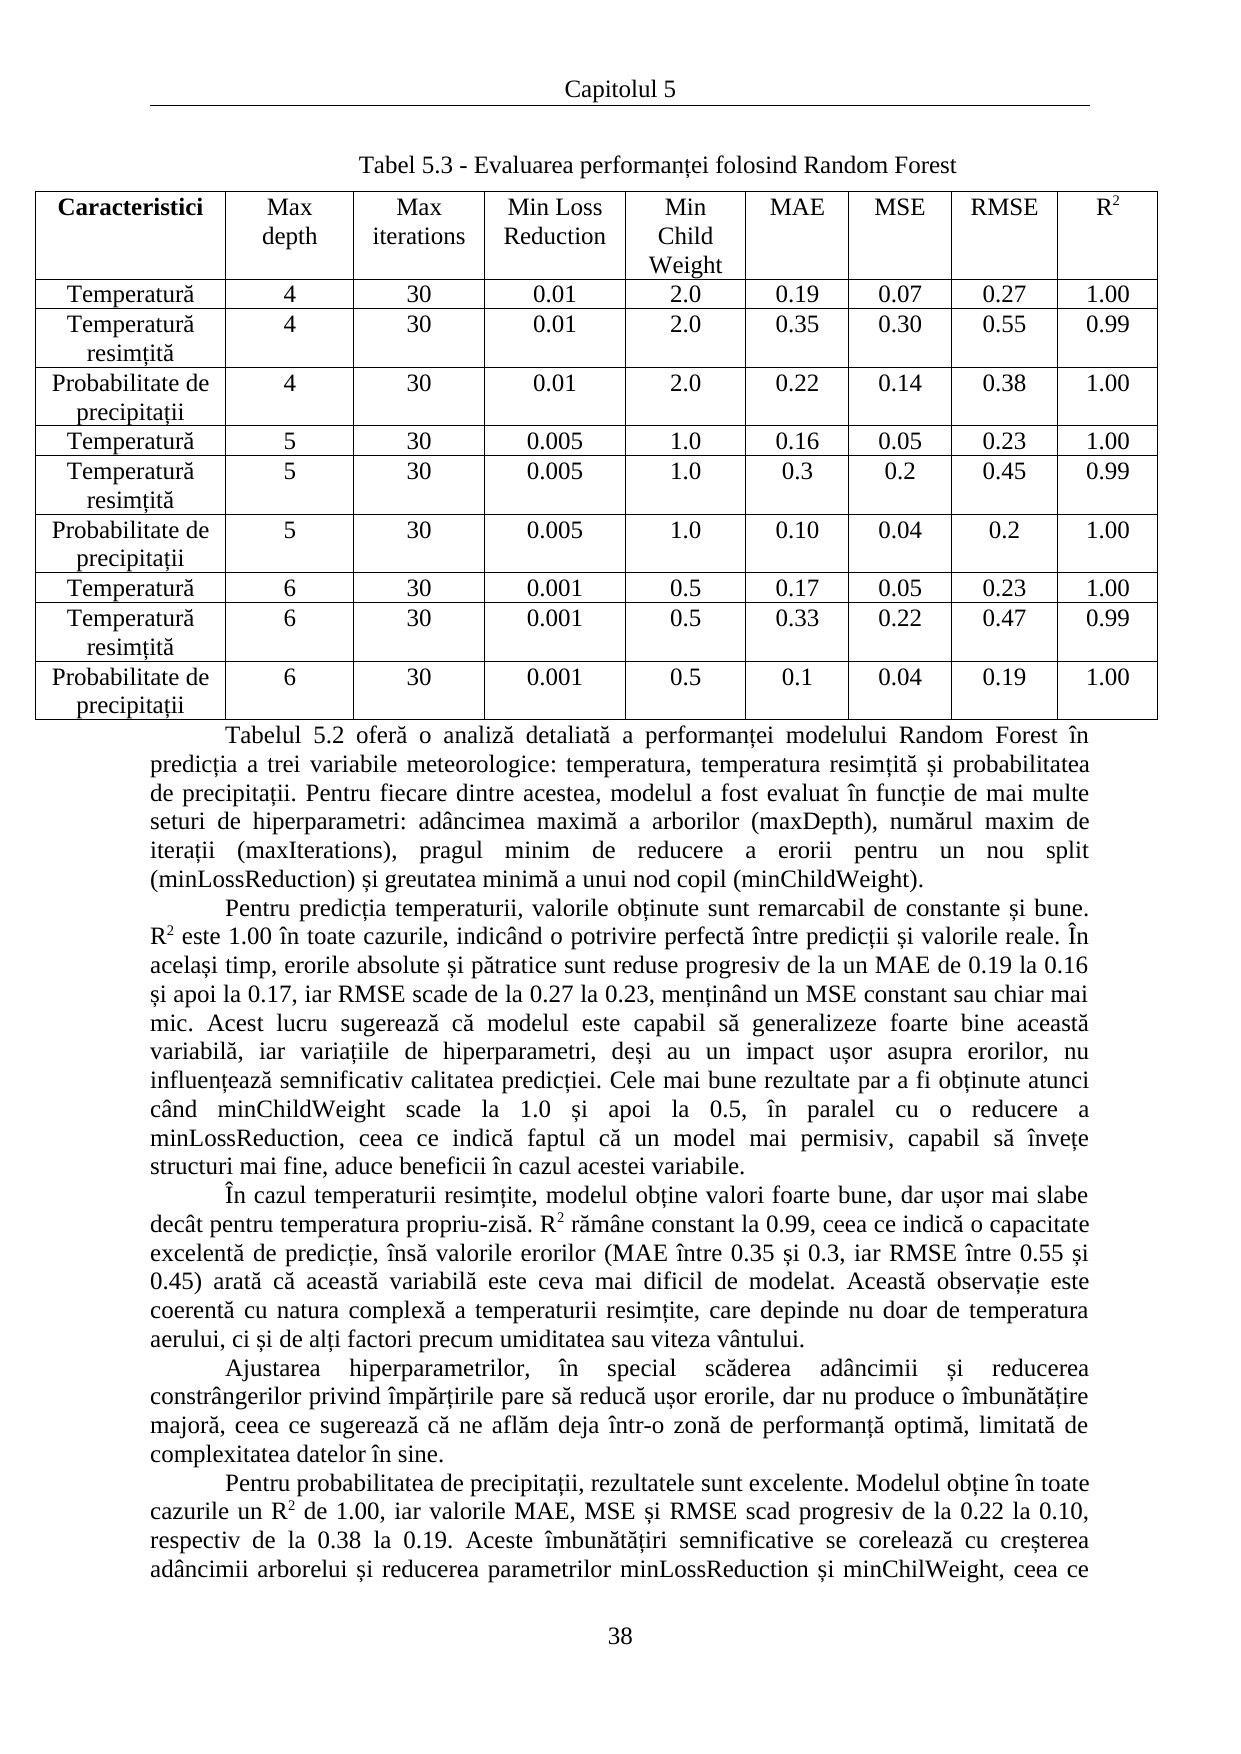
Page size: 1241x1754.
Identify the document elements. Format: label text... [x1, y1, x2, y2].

table_cell Temperatură [36, 426, 225, 455]
table_cell 0.22 [746, 368, 848, 425]
table_cell 0.001 [485, 603, 625, 661]
table_cell 0.99 [1058, 603, 1157, 661]
table_cell 0.10 [746, 515, 848, 572]
table_cell 0.04 [849, 515, 951, 572]
table_cell 2.0 [626, 280, 745, 308]
table_cell 30 [354, 515, 484, 572]
table_cell 5 [226, 515, 353, 572]
table_cell 0.1 [746, 662, 848, 719]
table_cell 0.001 [485, 662, 625, 719]
table_cell 0.99 [1058, 456, 1157, 514]
table_cell 0.05 [849, 573, 951, 602]
table_header Min Loss Reduction [485, 192, 625, 278]
table_cell 0.22 [849, 603, 951, 661]
table_cell Temperatură resimțită [36, 603, 225, 661]
table_cell Temperatură resimțită [36, 309, 225, 367]
table_cell 1.0 [626, 515, 745, 572]
table_cell 2.0 [626, 368, 745, 425]
table_cell 0.001 [485, 573, 625, 602]
table_cell 1.00 [1058, 426, 1157, 455]
table_cell Probabilitate de precipitații [36, 368, 225, 425]
table_cell 1.00 [1058, 368, 1157, 425]
table_cell 0.35 [746, 309, 848, 367]
table_cell Temperatură resimțită [36, 456, 225, 514]
table_cell 0.04 [849, 662, 951, 719]
table_cell 0.33 [746, 603, 848, 661]
table_cell 30 [354, 426, 484, 455]
table_cell 6 [226, 573, 353, 602]
table_cell 0.2 [952, 515, 1057, 572]
table_cell 0.01 [485, 368, 625, 425]
table_cell 1.00 [1058, 515, 1157, 572]
table_cell Probabilitate de precipitații [36, 662, 225, 719]
table_cell 1.00 [1058, 573, 1157, 602]
table_cell 2.0 [626, 309, 745, 367]
table_header Caracteristici [36, 192, 225, 278]
table_cell 5 [226, 456, 353, 514]
table_cell 0.2 [849, 456, 951, 514]
table_cell 0.23 [952, 426, 1057, 455]
table_header Max iterations [354, 192, 484, 278]
table_cell 0.99 [1058, 309, 1157, 367]
table_header R2 [1058, 192, 1157, 278]
table_cell 4 [226, 280, 353, 308]
table_cell 30 [354, 662, 484, 719]
table_header Min Child Weight [626, 192, 745, 278]
table_cell 0.5 [626, 662, 745, 719]
table_cell 0.05 [849, 426, 951, 455]
table_cell 0.38 [952, 368, 1057, 425]
table_cell 0.005 [485, 426, 625, 455]
table_cell 4 [226, 368, 353, 425]
table_cell 30 [354, 280, 484, 308]
text Tabelul 5.2 oferă o analiză detaliată a performanței modelului Random Forest în predicția a trei variabile meteorologice: temperatura, temperatura resimțită și probabilitatea de precipitații. Pentru fiecare dintre acestea, modelul a fost evaluat în funcție de mai multe seturi de hiperparametri: adâncimea maximă a arborilor (maxDepth), numărul maxim de iterații (maxIterations), pragul minim de reducere a erorii pentru un nou split (minLossReduction) și greutatea minimă a unui nod copil (minChildWeight). [150, 720, 1090, 893]
table_cell 0.3 [746, 456, 848, 514]
table_cell 0.23 [952, 573, 1057, 602]
text Pentru predicția temperaturii, valorile obținute sunt remarcabil de constante și bune. R2 este 1.00 în toate cazurile, indicând o potrivire perfectă între predicții și valorile reale. În același timp, erorile absolute și pătratice sunt reduse progresiv de la un MAE de 0.19 la 0.16 și apoi la 0.17, iar RMSE scade de la 0.27 la 0.23, menținând un MSE constant sau chiar mai mic. Acest lucru sugerează că modelul este capabil să generalizeze foarte bine această variabilă, iar variațiile de hiperparametri, deși au un impact ușor asupra erorilor, nu influențează semnificativ calitatea predicției. Cele mai bune rezultate par a fi obținute atunci când minChildWeight scade la 1.0 și apoi la 0.5, în paralel cu o reducere a minLossReduction, ceea ce indică faptul că un model mai permisiv, capabil să învețe structuri mai fine, aduce beneficii în cazul acestei variabile. [150, 893, 1090, 1180]
table_cell 30 [354, 368, 484, 425]
table_cell Temperatură [36, 280, 225, 308]
table_cell 0.17 [746, 573, 848, 602]
table_cell 0.19 [952, 662, 1057, 719]
table_cell 0.14 [849, 368, 951, 425]
table_cell 0.005 [485, 515, 625, 572]
table_cell 1.0 [626, 426, 745, 455]
table_cell 1.0 [626, 456, 745, 514]
text În cazul temperaturii resimțite, modelul obține valori foarte bune, dar ușor mai slabe decât pentru temperatura propriu-zisă. R2 rămâne constant la 0.99, ceea ce indică o capacitate excelentă de predicție, însă valorile erorilor (MAE între 0.35 și 0.3, iar RMSE între 0.55 și 0.45) arată că această variabilă este ceva mai dificil de modelat. Această observație este coerentă cu natura complexă a temperaturii resimțite, care depinde nu doar de temperatura aerului, ci și de alți factori precum umiditatea sau viteza vântului. [150, 1180, 1090, 1353]
table_cell 0.005 [485, 456, 625, 514]
table_cell 0.01 [485, 280, 625, 308]
table_cell 0.47 [952, 603, 1057, 661]
table_cell 1.00 [1058, 662, 1157, 719]
table_header MSE [849, 192, 951, 278]
table_cell 0.30 [849, 309, 951, 367]
table_cell 6 [226, 603, 353, 661]
table_cell Temperatură [36, 573, 225, 602]
table_cell Probabilitate de precipitații [36, 515, 225, 572]
table_header Max depth [226, 192, 353, 278]
table_cell 0.45 [952, 456, 1057, 514]
table_cell 0.55 [952, 309, 1057, 367]
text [150, 1468, 1090, 1583]
table_cell 0.19 [746, 280, 848, 308]
table_cell 0.27 [952, 280, 1057, 308]
table_cell 30 [354, 309, 484, 367]
table_cell 30 [354, 456, 484, 514]
table_cell 0.07 [849, 280, 951, 308]
table_header MAE [746, 192, 848, 278]
text Ajustarea hiperparametrilor, în special scăderea adâncimii și reducerea constrângerilor privind împărțirile pare să reducă ușor erorile, dar nu produce o îmbunătățire majoră, ceea ce sugerează că ne aflăm deja într-o zonă de performanță optimă, limitată de complexitatea datelor în sine. [150, 1353, 1090, 1468]
table_cell 30 [354, 573, 484, 602]
table_cell 5 [226, 426, 353, 455]
table_cell 1.00 [1058, 280, 1157, 308]
table_header RMSE [952, 192, 1057, 278]
table_cell 0.5 [626, 603, 745, 661]
table_cell 4 [226, 309, 353, 367]
table_cell 0.16 [746, 426, 848, 455]
table_cell 0.01 [485, 309, 625, 367]
table_cell 0.5 [626, 573, 745, 602]
table_cell 6 [226, 662, 353, 719]
table_cell 30 [354, 603, 484, 661]
